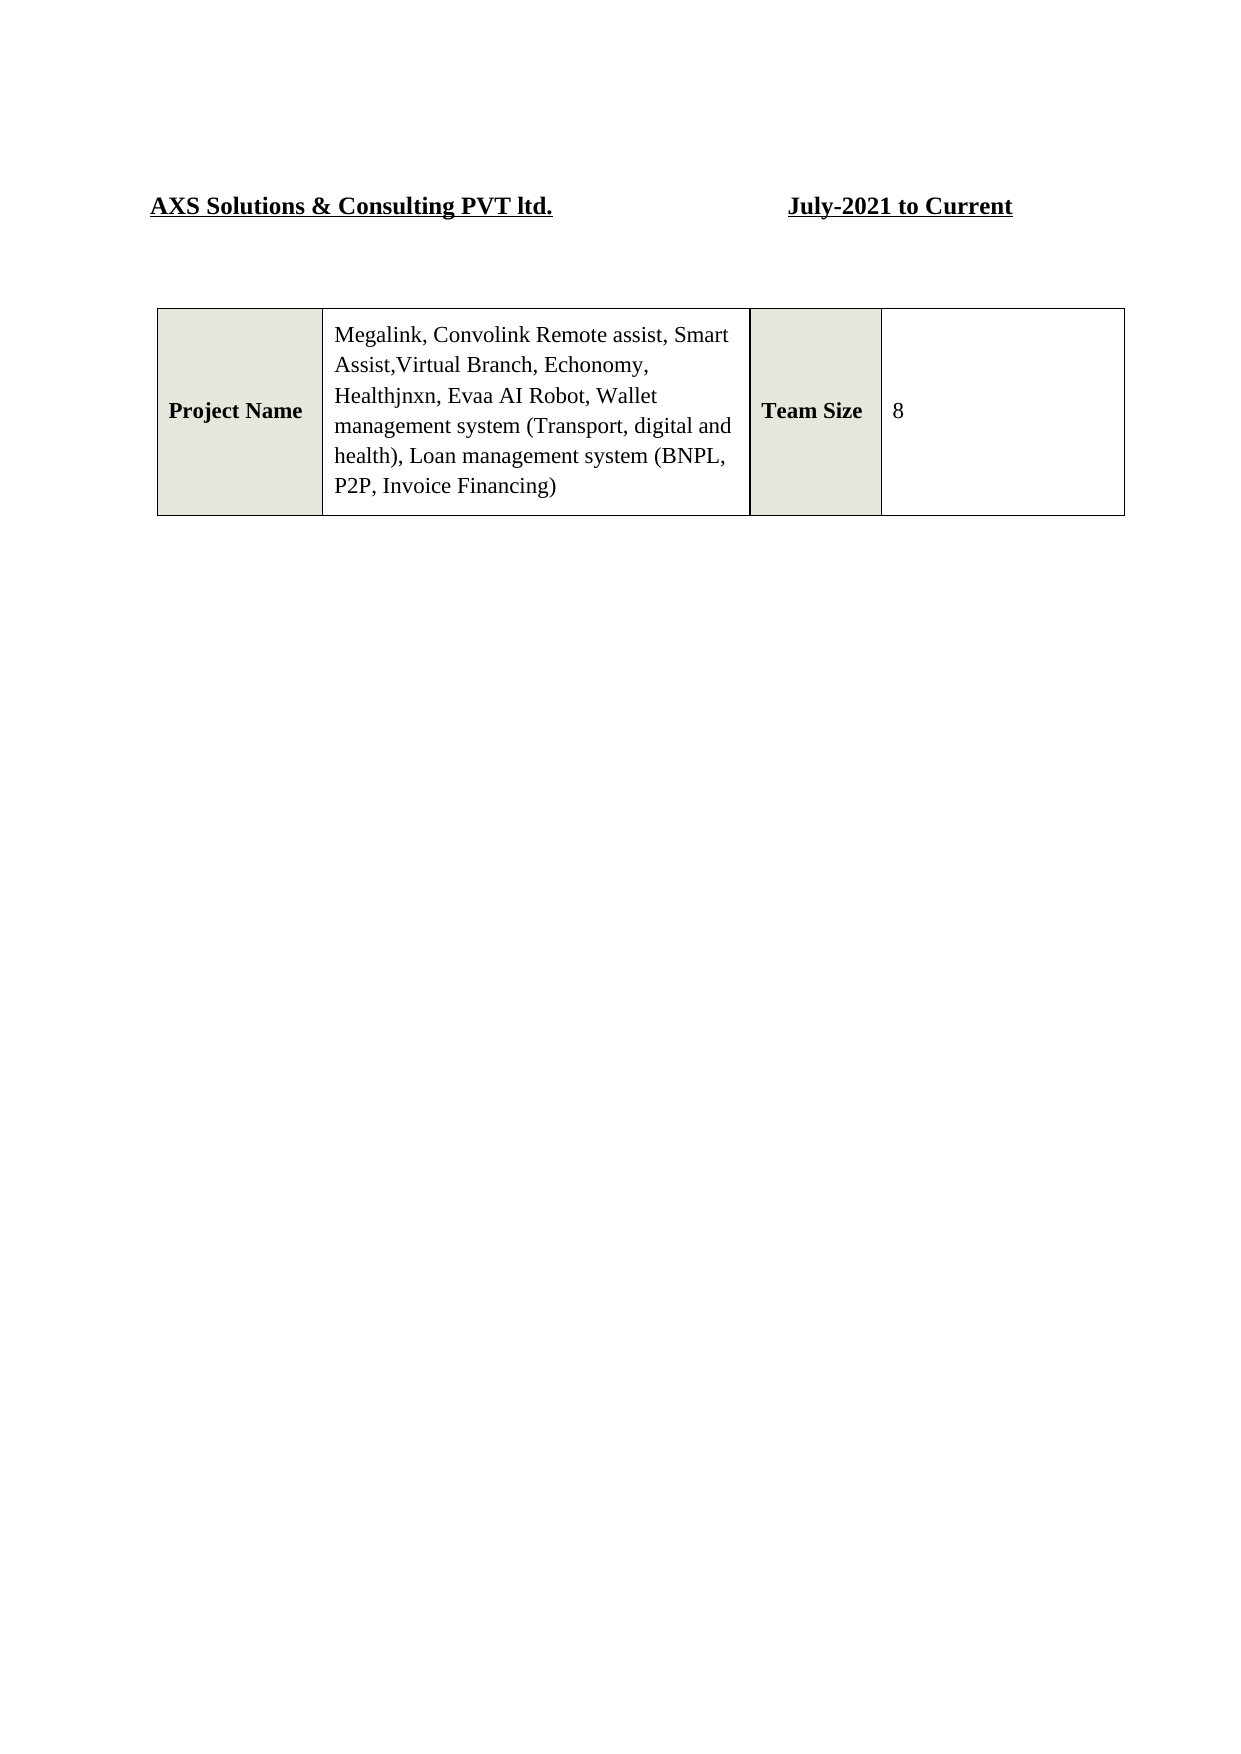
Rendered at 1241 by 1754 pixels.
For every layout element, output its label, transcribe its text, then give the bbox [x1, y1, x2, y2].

table_header Project Name [158, 309, 322, 515]
text AXS Solutions & Consulting PVT ltd. July-2021 to Current [150, 191, 1090, 220]
table_header Megalink, Convolink Remote assist, Smart Assist,Virtual Branch, Echonomy, Healthjnxn, Evaa AI Robot, Wallet management system (Transport, digital and health), Loan management system (BNPL, P2P, Invoice Financing) [323, 309, 749, 515]
table_header Team Size [751, 309, 881, 515]
table_header 8 [882, 309, 1124, 515]
